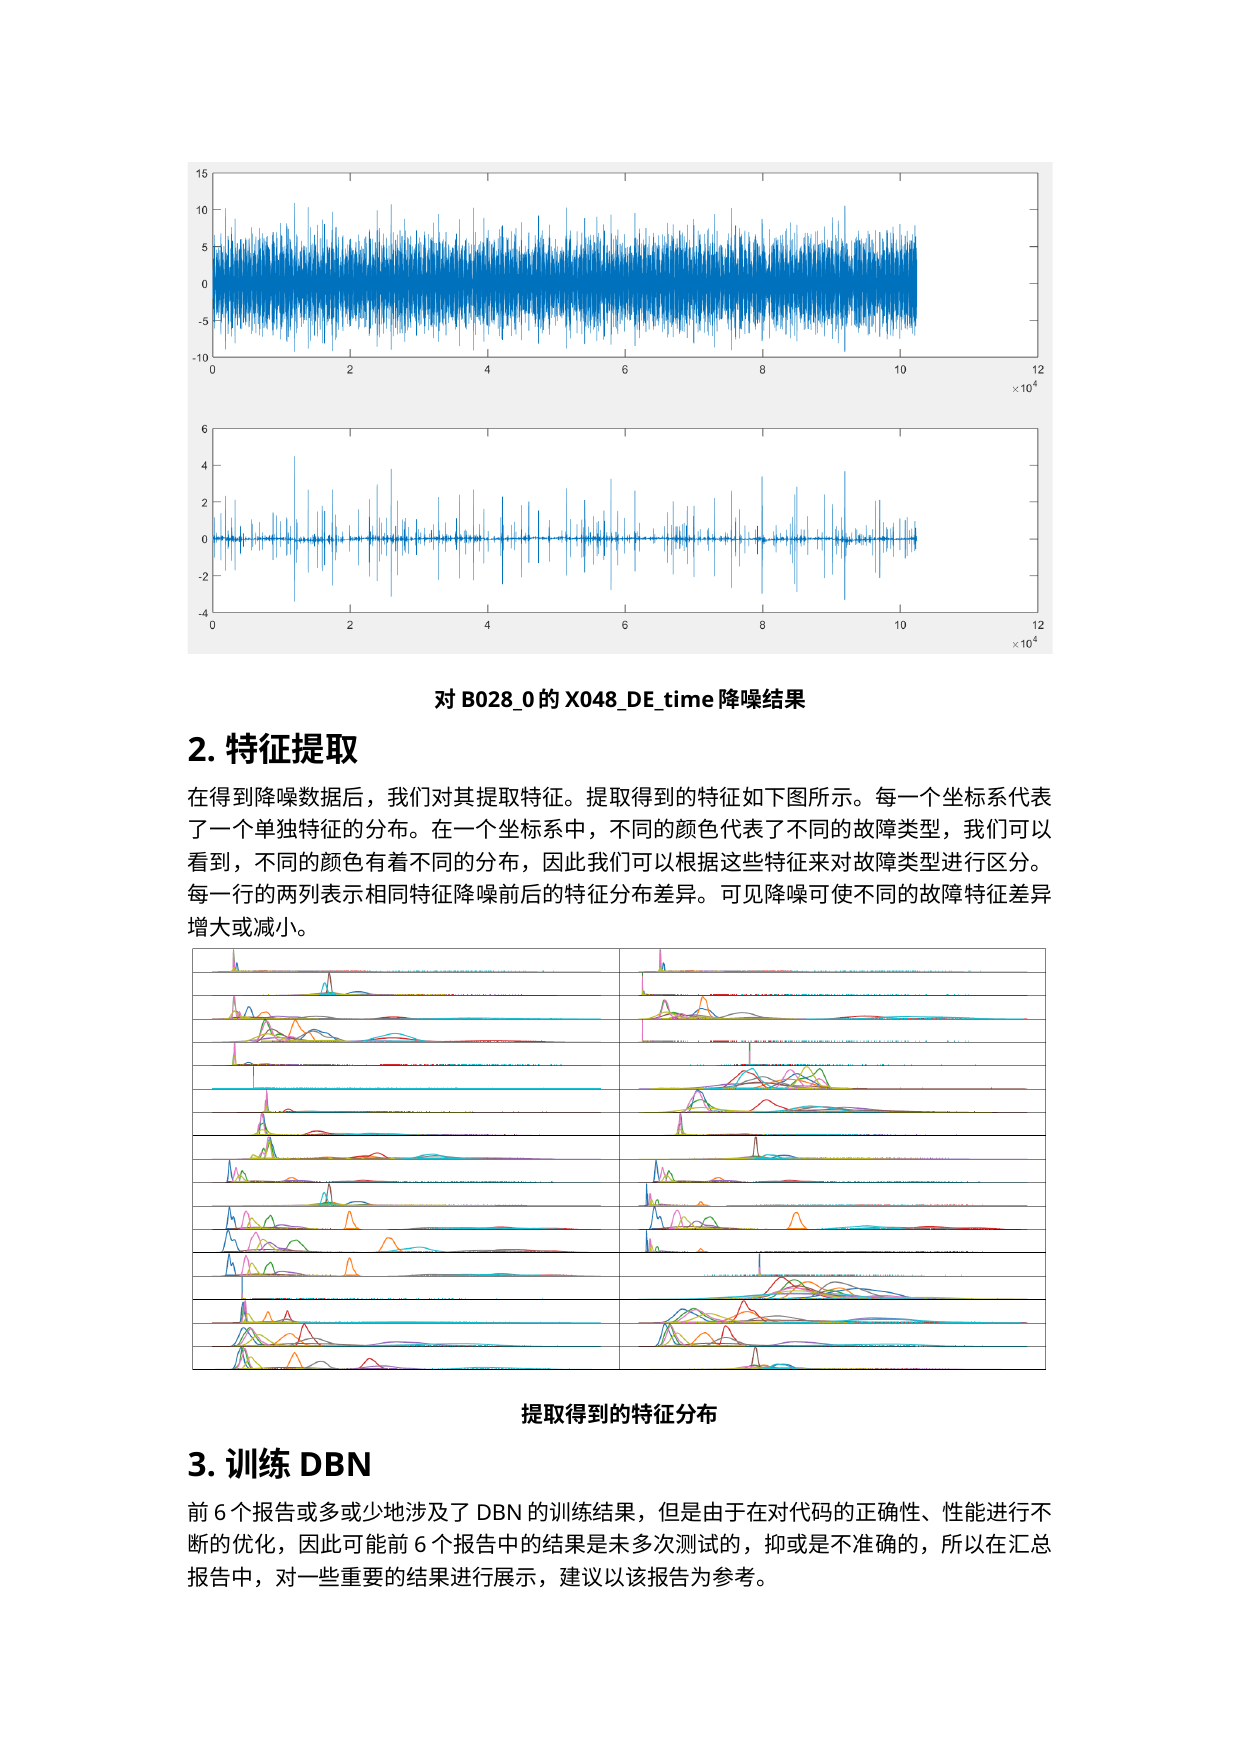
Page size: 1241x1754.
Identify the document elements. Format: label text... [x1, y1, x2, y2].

text 在得到降噪数据后，我们对其提取特征。提取得到的特征如下图所示。每一个坐标系代表了一个单独特征的分布。在一个坐标系中，不同的颜色代表了不同的故障类型，我们可以看到，不同的颜色有着不同的分布，因此我们可以根据这些特征来对故障类型进行区分。每一行的两列表示相同特征降噪前后的特征分布差异。可见降噪可使不同的故障特征差异增大或减小。 [187, 779, 1053, 942]
picture [187, 162, 1053, 654]
text 对B028_0的X048_DE_time降噪结果 [187, 682, 1053, 714]
text 提取得到的特征分布 [187, 1397, 1053, 1429]
list 特征提取 [187, 714, 1053, 779]
list 训练DBN [187, 1429, 1053, 1494]
text 前6个报告或多或少地涉及了DBN的训练结果，但是由于在对代码的正确性、性能进行不断的优化，因此可能前6个报告中的结果是未多次测试的，抑或是不准确的，所以在汇总报告中，对一些重要的结果进行展示，建议以该报告为参考。 [187, 1494, 1053, 1592]
picture [187, 942, 1053, 1376]
